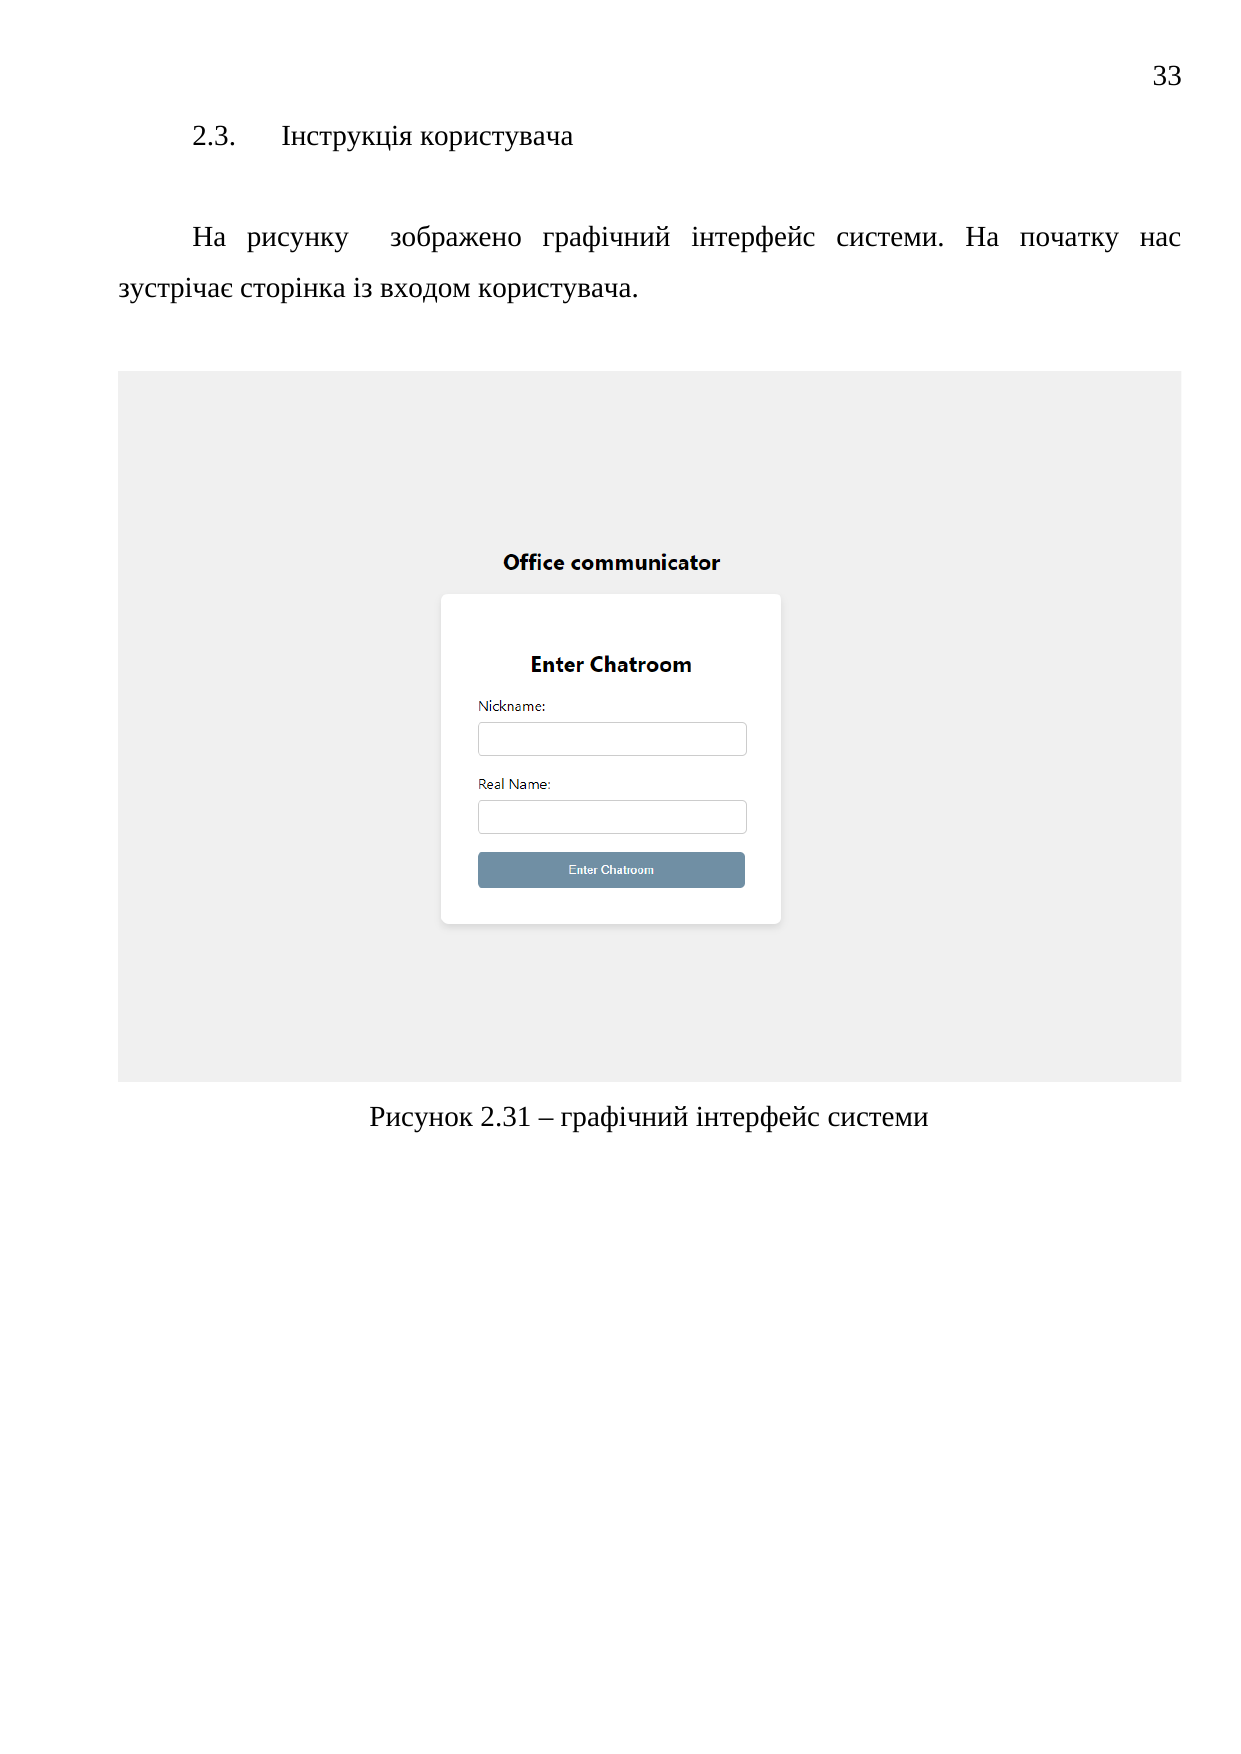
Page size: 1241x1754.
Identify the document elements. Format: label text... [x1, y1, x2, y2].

list Інструкція користувача [118, 118, 1181, 152]
text Рисунок 2.31 – графічний інтерфейс системи [197, 1099, 1100, 1133]
picture [118, 371, 1182, 1082]
text На рисунку зображено графічний інтерфейс системи. На початку нас зустрічає сторінка із входом користувача. [118, 219, 1181, 303]
